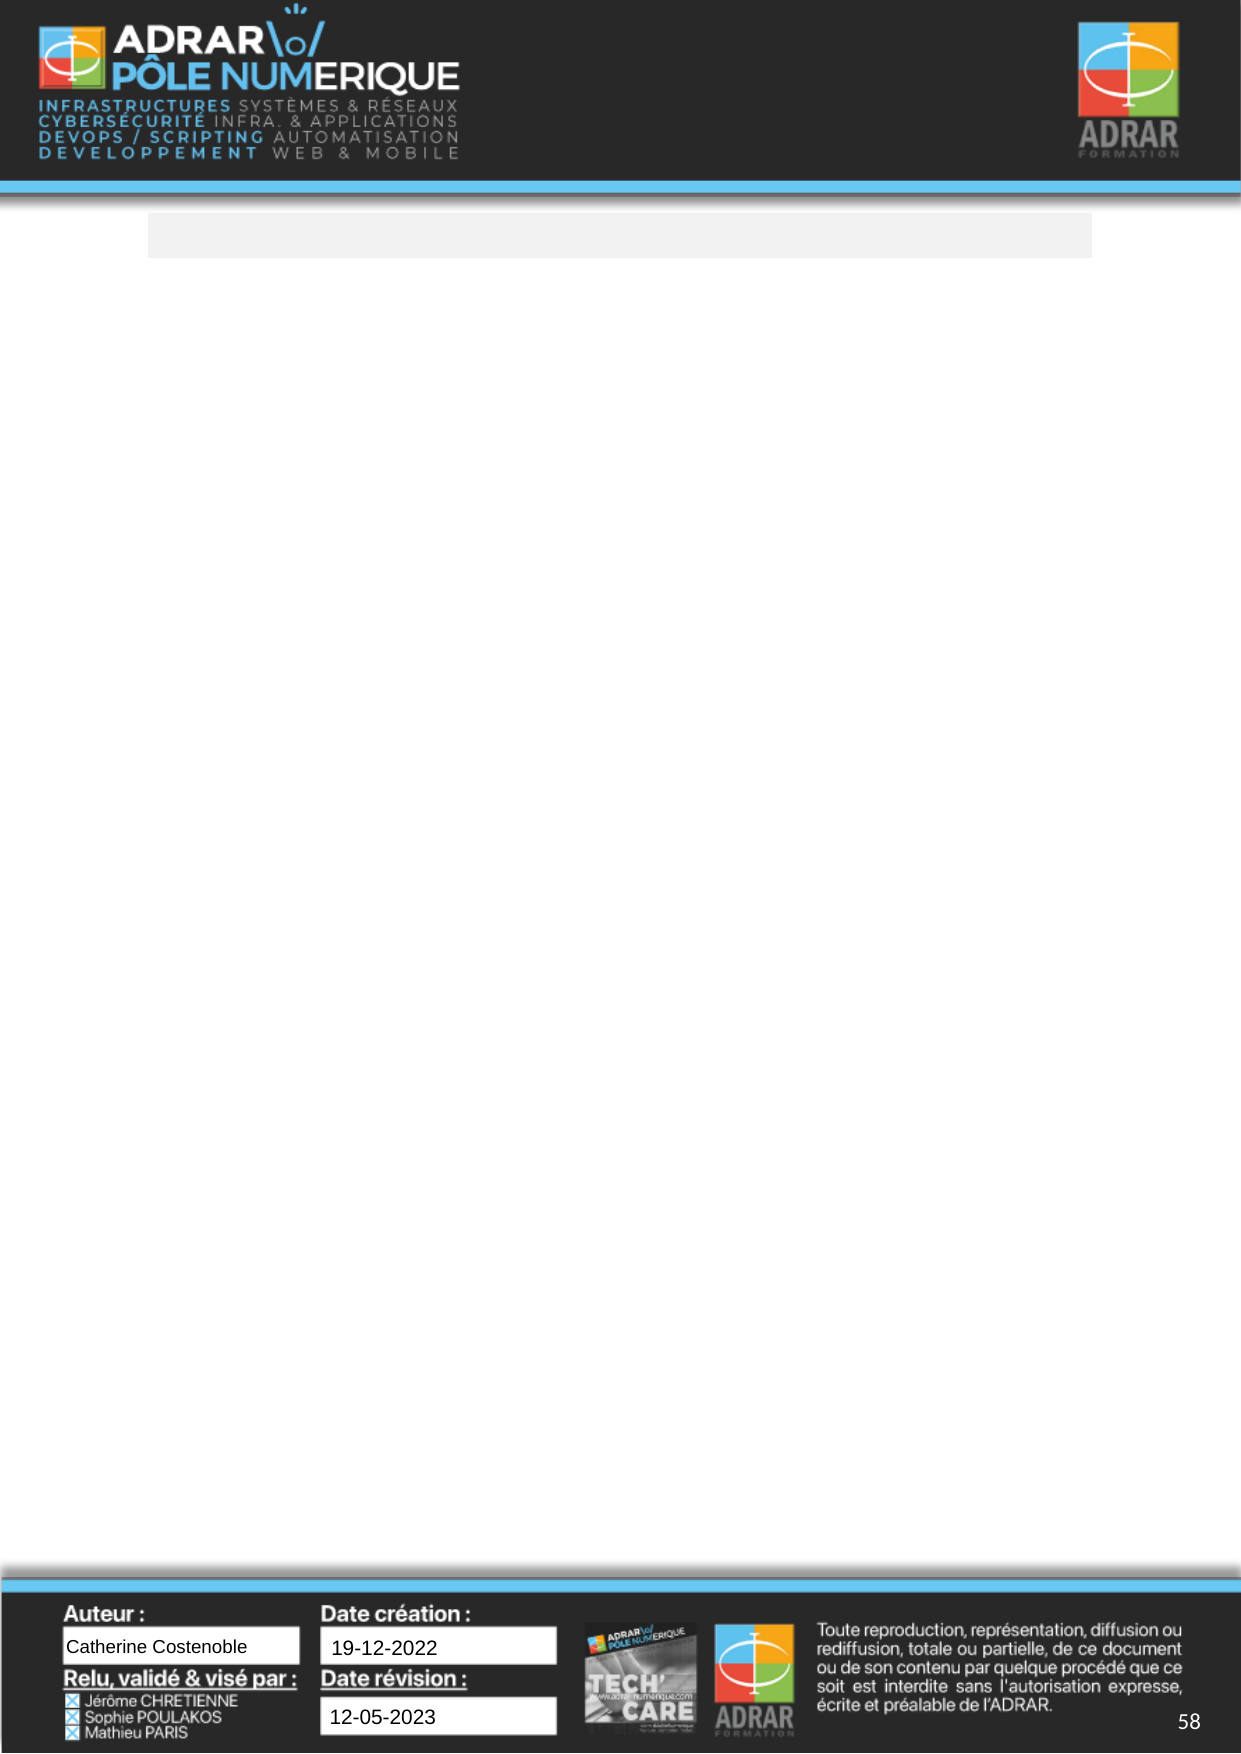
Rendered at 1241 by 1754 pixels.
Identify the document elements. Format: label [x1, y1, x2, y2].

picture [0, 0, 1241, 197]
picture [1, 1577, 1241, 1753]
